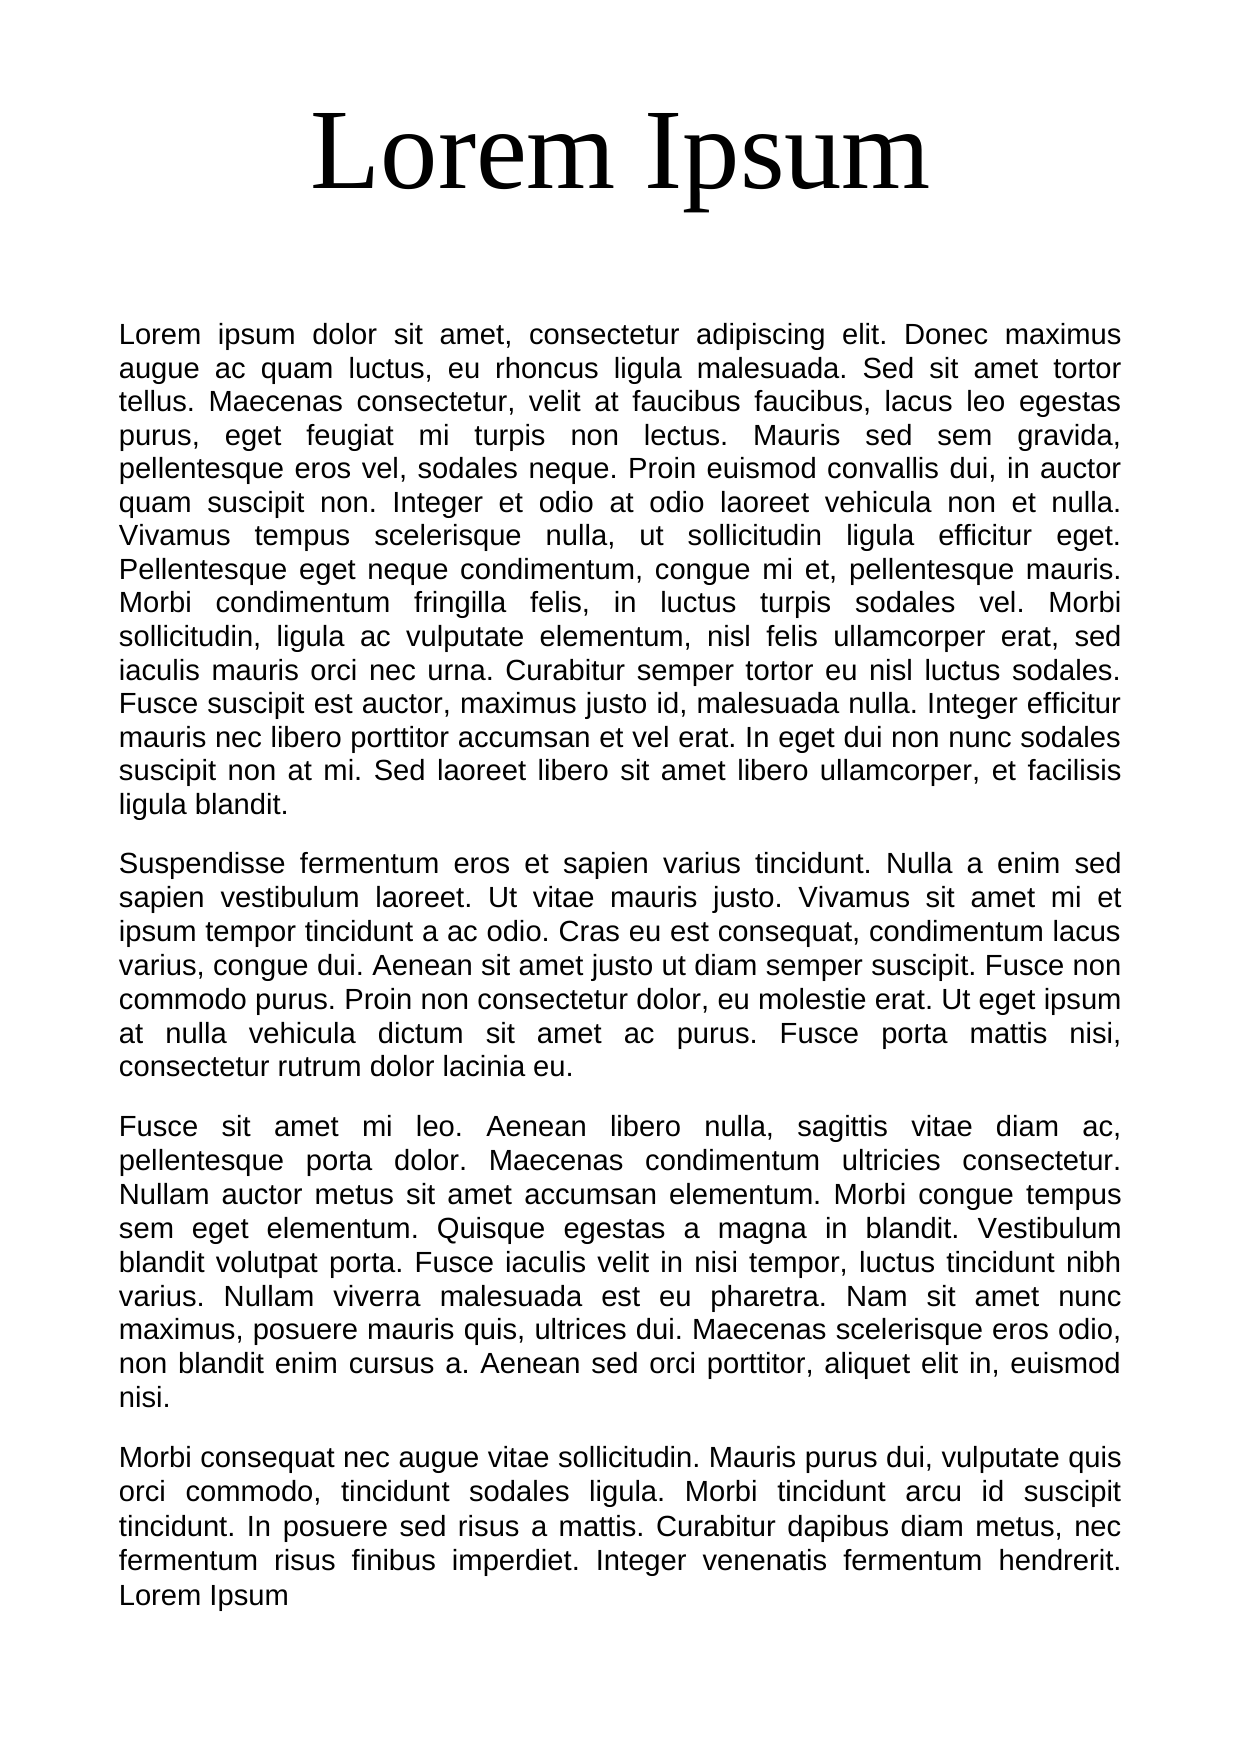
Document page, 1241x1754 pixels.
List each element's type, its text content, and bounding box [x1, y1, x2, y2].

text Lorem Ipsum [119, 81, 1123, 213]
text Suspendisse fermentum eros et sapien varius tincidunt. Nulla a enim sed sapien vestibulum laoreet. Ut vitae mauris justo. Vivamus sit amet mi et ipsum tempor tincidunt a ac odio. Cras eu est consequat, condimentum lacus varius, congue dui. Aenean sit amet justo ut diam semper suscipit. Fusce non commodo purus. Proin non consectetur dolor, eu molestie erat. Ut eget ipsum at nulla vehicula dictum sit amet ac purus. Fusce porta mattis nisi, consectetur rutrum dolor lacinia eu. [119, 846, 1123, 1083]
text Morbi consequat nec augue vitae sollicitudin. Mauris purus dui, vulputate quis orci commodo, tincidunt sodales ligula. Morbi tincidunt arcu id suscipit tincidunt. In posuere sed risus a mattis. Curabitur dapibus diam metus, nec fermentum risus finibus imperdiet. Integer venenatis fermentum hendrerit. Lorem Ipsum [119, 1439, 1123, 1611]
text Lorem ipsum dolor sit amet, consectetur adipiscing elit. Donec maximus augue ac quam luctus, eu rhoncus ligula malesuada. Sed sit amet tortor tellus. Maecenas consectetur, velit at faucibus faucibus, lacus leo egestas purus, eget feugiat mi turpis non lectus. Mauris sed sem gravida, pellentesque eros vel, sodales neque. Proin euismod convallis dui, in auctor quam suscipit non. Integer et odio at odio laoreet vehicula non et nulla. Vivamus tempus scelerisque nulla, ut sollicitudin ligula efficitur eget. Pellentesque eget neque condimentum, congue mi et, pellentesque mauris. Morbi condimentum fringilla felis, in luctus turpis sodales vel. Morbi sollicitudin, ligula ac vulputate elementum, nisl felis ullamcorper erat, sed iaculis mauris orci nec urna. Curabitur semper tortor eu nisl luctus sodales. Fusce suscipit est auctor, maximus justo id, malesuada nulla. Integer efficitur mauris nec libero porttitor accumsan et vel erat. In eget dui non nunc sodales suscipit non at mi. Sed laoreet libero sit amet libero ullamcorper, et facilisis ligula blandit. [119, 317, 1123, 820]
text Fusce sit amet mi leo. Aenean libero nulla, sagittis vitae diam ac, pellentesque porta dolor. Maecenas condimentum ultricies consectetur. Nullam auctor metus sit amet accumsan elementum. Morbi congue tempus sem eget elementum. Quisque egestas a magna in blandit. Vestibulum blandit volutpat porta. Fusce iaculis velit in nisi tempor, luctus tincidunt nibh varius. Nullam viverra malesuada est eu pharetra. Nam sit amet nunc maximus, posuere mauris quis, ultrices dui. Maecenas scelerisque eros odio, non blandit enim cursus a. Aenean sed orci porttitor, aliquet elit in, euismod nisi. [119, 1109, 1123, 1414]
